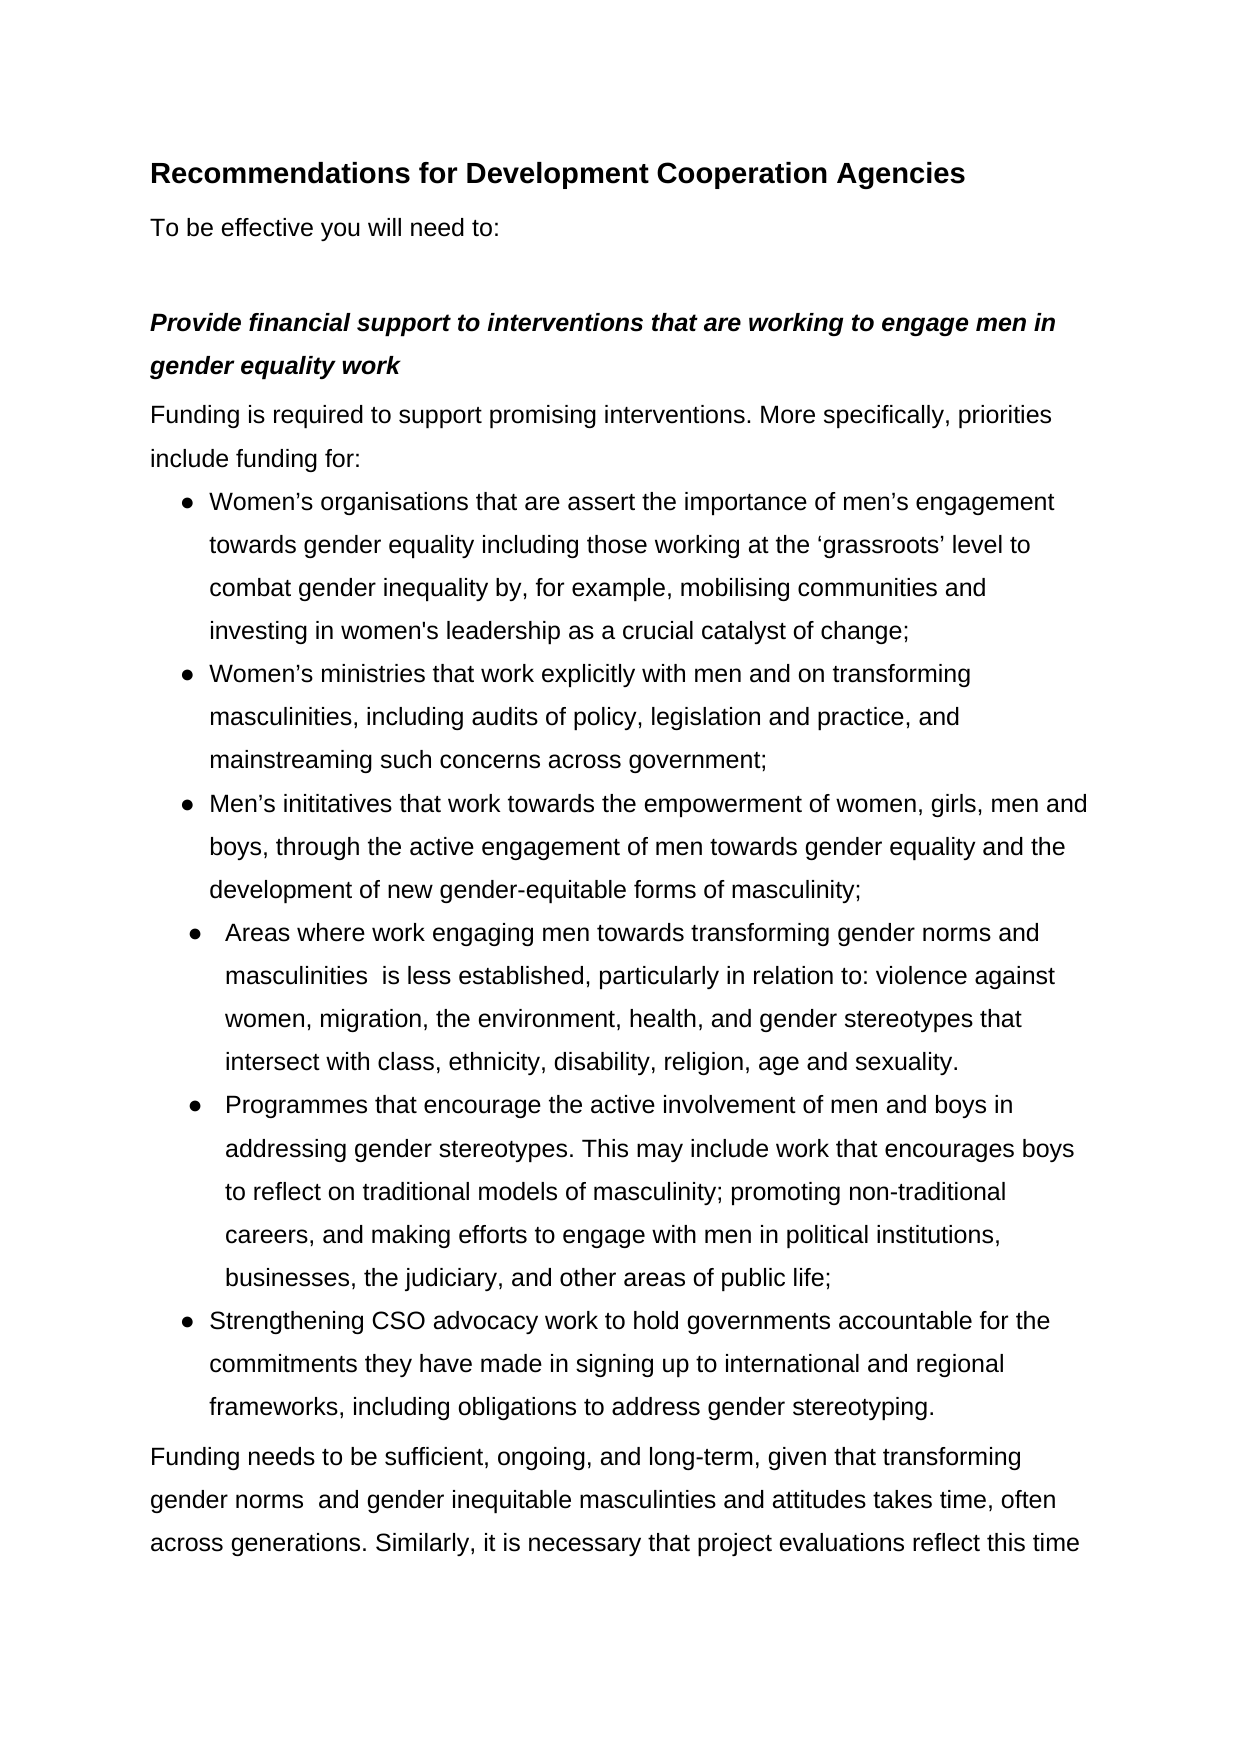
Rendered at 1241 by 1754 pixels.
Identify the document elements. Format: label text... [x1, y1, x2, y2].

text Funding is required to support promising interventions. More specifically, priorities include funding for: [150, 400, 1090, 472]
text Recommendations for Development Cooperation Agencies [150, 156, 1090, 190]
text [150, 1442, 1090, 1557]
text To be effective you will need to: [150, 213, 1090, 242]
text Provide financial support to interventions that are working to engage men in gender equality work [150, 308, 1090, 380]
list Areas where work engaging men towards transforming gender norms and masculinities is less established, particularly in relation to: violence against women, migration, the environment, health, and gender stereotypes that intersect with class, ethnicity, disability, religion, age and sexuality. [187, 918, 1090, 1076]
list Programmes that encourage the active involvement of men and boys in addressing gender stereotypes. This may include work that encourages boys to reflect on traditional models of masculinity; promoting non-traditional careers, and making efforts to engage with men in political institutions, businesses, the judiciary, and other areas of public life; [187, 1090, 1090, 1292]
list Men’s inititatives that work towards the empowerment of women, girls, men and boys, through the active engagement of men towards gender equality and the development of new gender-equitable forms of masculinity; [179, 788, 1090, 903]
list Strengthening CSO advocacy work to hold governments accountable for the commitments they have made in signing up to international and regional frameworks, including obligations to address gender stereotyping. [179, 1306, 1090, 1421]
list Women’s ministries that work explicitly with men and on transforming masculinities, including audits of policy, legislation and practice, and mainstreaming such concerns across government; [179, 659, 1090, 774]
list Women’s organisations that are assert the importance of men’s engagement towards gender equality including those working at the ‘grassroots’ level to combat gender inequality by, for example, mobilising communities and investing in women's leadership as a crucial catalyst of change; [179, 487, 1090, 645]
